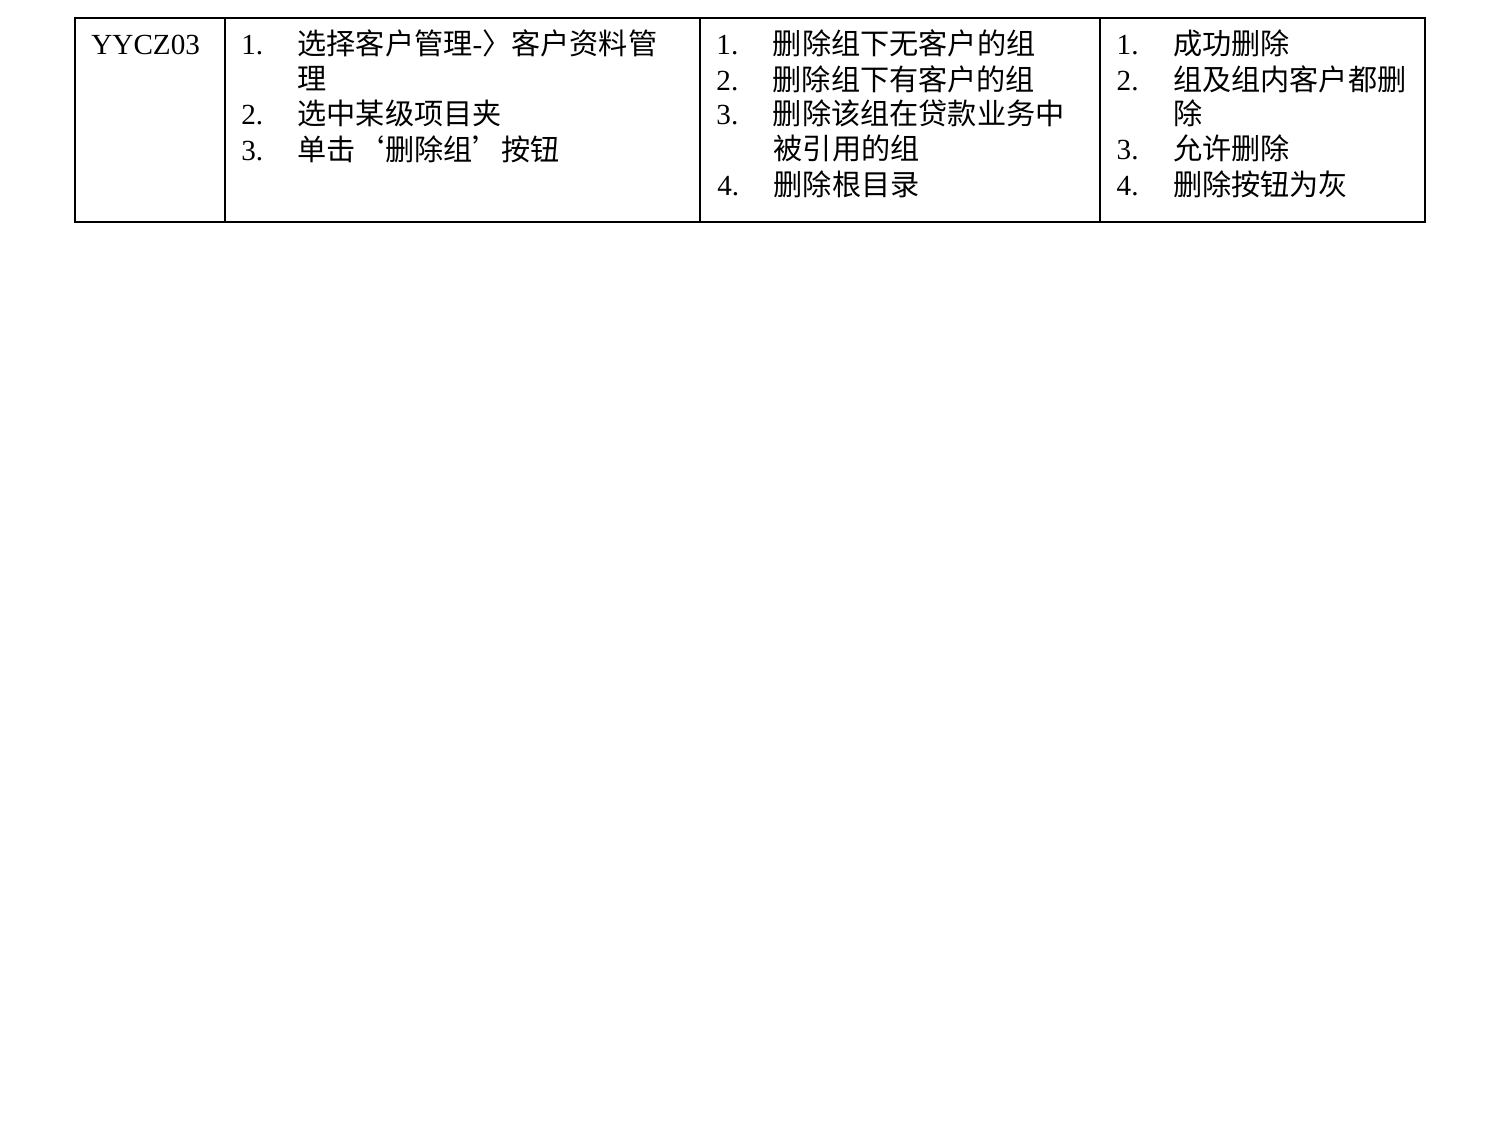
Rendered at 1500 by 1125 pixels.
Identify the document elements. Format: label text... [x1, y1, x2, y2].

table_cell 选择客户管理-〉客户资料管 理 选中某级项目夹 单击‘删除组’按钮 [226, 19, 699, 221]
table_cell 删除组下无客户的组 删除组下有客户的组 删除该组在贷款业务中 被引用的组 删除根目录 [701, 19, 1099, 221]
table_cell 成功删除 组及组内客户都删 除 允许删除 删除按钮为灰 [1101, 19, 1424, 221]
table_cell YYCZ03 [76, 19, 224, 221]
